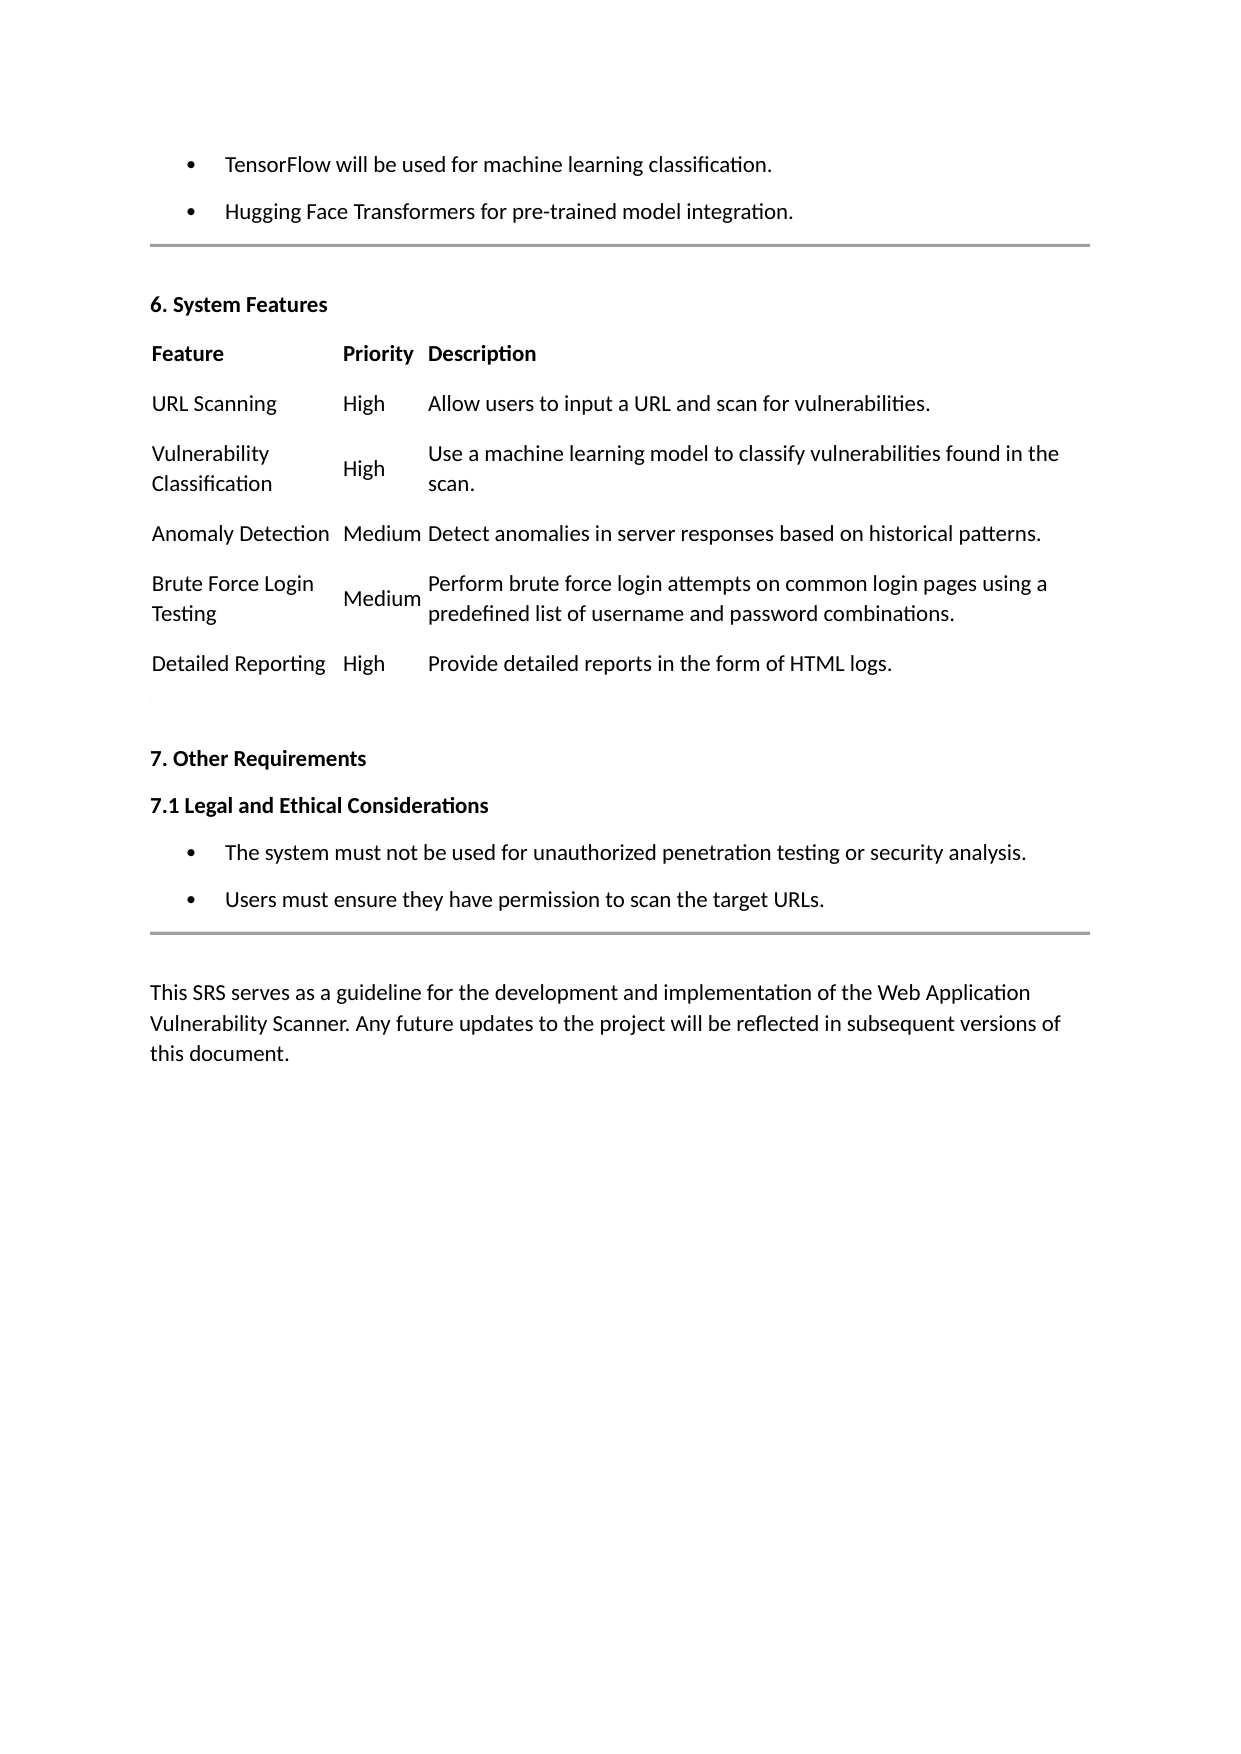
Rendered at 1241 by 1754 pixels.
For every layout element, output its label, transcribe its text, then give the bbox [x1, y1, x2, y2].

list TensorFlow will be used for machine learning classification. [187, 150, 1090, 178]
table_cell High [341, 437, 426, 517]
text 7.1 Legal and Ethical Considerations [150, 791, 1090, 819]
table_header Priority [341, 338, 426, 387]
table_cell Provide detailed reports in the form of HTML logs. [426, 648, 1090, 697]
table_cell Detailed Reporting [150, 648, 341, 697]
table_cell High [341, 648, 426, 697]
table_header Feature [150, 338, 341, 387]
table_cell Brute Force Login Testing [150, 567, 341, 647]
table_cell Medium [341, 567, 426, 647]
table_cell Medium [341, 518, 426, 567]
table_cell Allow users to input a URL and scan for vulnerabilities. [426, 388, 1090, 437]
text 6. System Features [150, 291, 1090, 319]
table_cell High [341, 388, 426, 437]
table_cell Anomaly Detection [150, 518, 341, 567]
table_header Description [426, 338, 1090, 387]
table_cell Vulnerability Classification [150, 437, 341, 517]
table_cell Use a machine learning model to classify vulnerabilities found in the scan. [426, 437, 1090, 517]
list The system must not be used for unauthorized penetration testing or security analysis. [187, 838, 1090, 866]
list Users must ensure they have permission to scan the target URLs. [187, 885, 1090, 913]
table_cell Detect anomalies in server responses based on historical patterns. [426, 518, 1090, 567]
text 7. Other Requirements [150, 744, 1090, 772]
list Hugging Face Transformers for pre-trained model integration. [187, 197, 1090, 225]
table_cell URL Scanning [150, 388, 341, 437]
table_cell Perform brute force login attempts on common login pages using a predefined list of username and password combinations. [426, 567, 1090, 647]
text This SRS serves as a guideline for the development and implementation of the Web Application Vulnerability Scanner. Any future updates to the project will be reflected in subsequent versions of this document. [150, 978, 1090, 1067]
